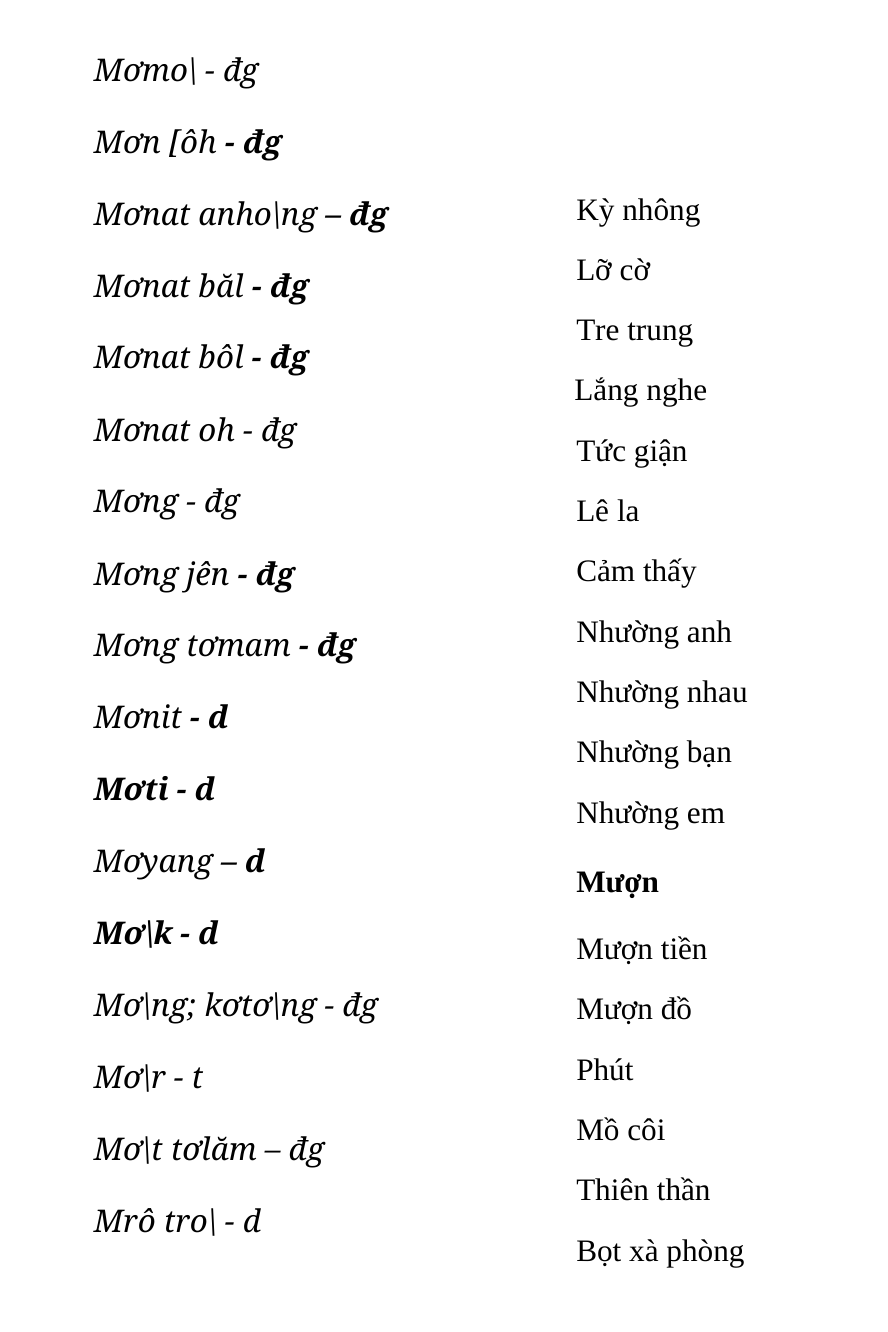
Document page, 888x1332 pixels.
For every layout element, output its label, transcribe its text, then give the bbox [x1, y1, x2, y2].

text Mơnat băl - đg [94, 263, 426, 306]
text Cảm thấy Nhường anh Nhường nhau Nhường bạn Nhường em Mượn [576, 553, 769, 901]
text Mơ\r - t [94, 1055, 426, 1098]
text Bọt xà phòng [576, 1232, 769, 1268]
text Mượn tiền Mượn đồ [576, 930, 769, 1027]
text Mơ\t tơlăm – đg [94, 1127, 426, 1170]
text Mrô tro\ - d [94, 1199, 426, 1242]
text Lắng nghe [436, 372, 769, 408]
text Mơ\k - d [94, 911, 426, 954]
text Mơnat anho\ng – đg [94, 192, 426, 234]
text Mơng - đg [94, 479, 426, 522]
text Mơnat oh - đg [94, 407, 426, 450]
text Tức giận [576, 432, 769, 468]
text Kỳ nhông [576, 191, 769, 227]
text Tre trung [576, 311, 769, 347]
text Mơng tơmam - đg [94, 623, 426, 666]
text Mơng jên - đg [94, 551, 426, 594]
text Mơnat bôl - đg [94, 336, 426, 378]
text Mơti - d [94, 767, 426, 810]
text Mơnit - d [94, 695, 426, 738]
text Thiên thần [576, 1172, 769, 1207]
text Mồ côi [576, 1111, 769, 1147]
text Phút [576, 1051, 769, 1087]
text Mơyang – d [94, 839, 426, 882]
text Lỡ cờ [576, 251, 769, 287]
text Mơn [ôh - đg [94, 119, 426, 162]
text Mơmo\ - đg [94, 48, 431, 90]
text Lê la [576, 492, 769, 528]
text Mơ\ng; kơtơ\ng - đg [94, 983, 426, 1026]
